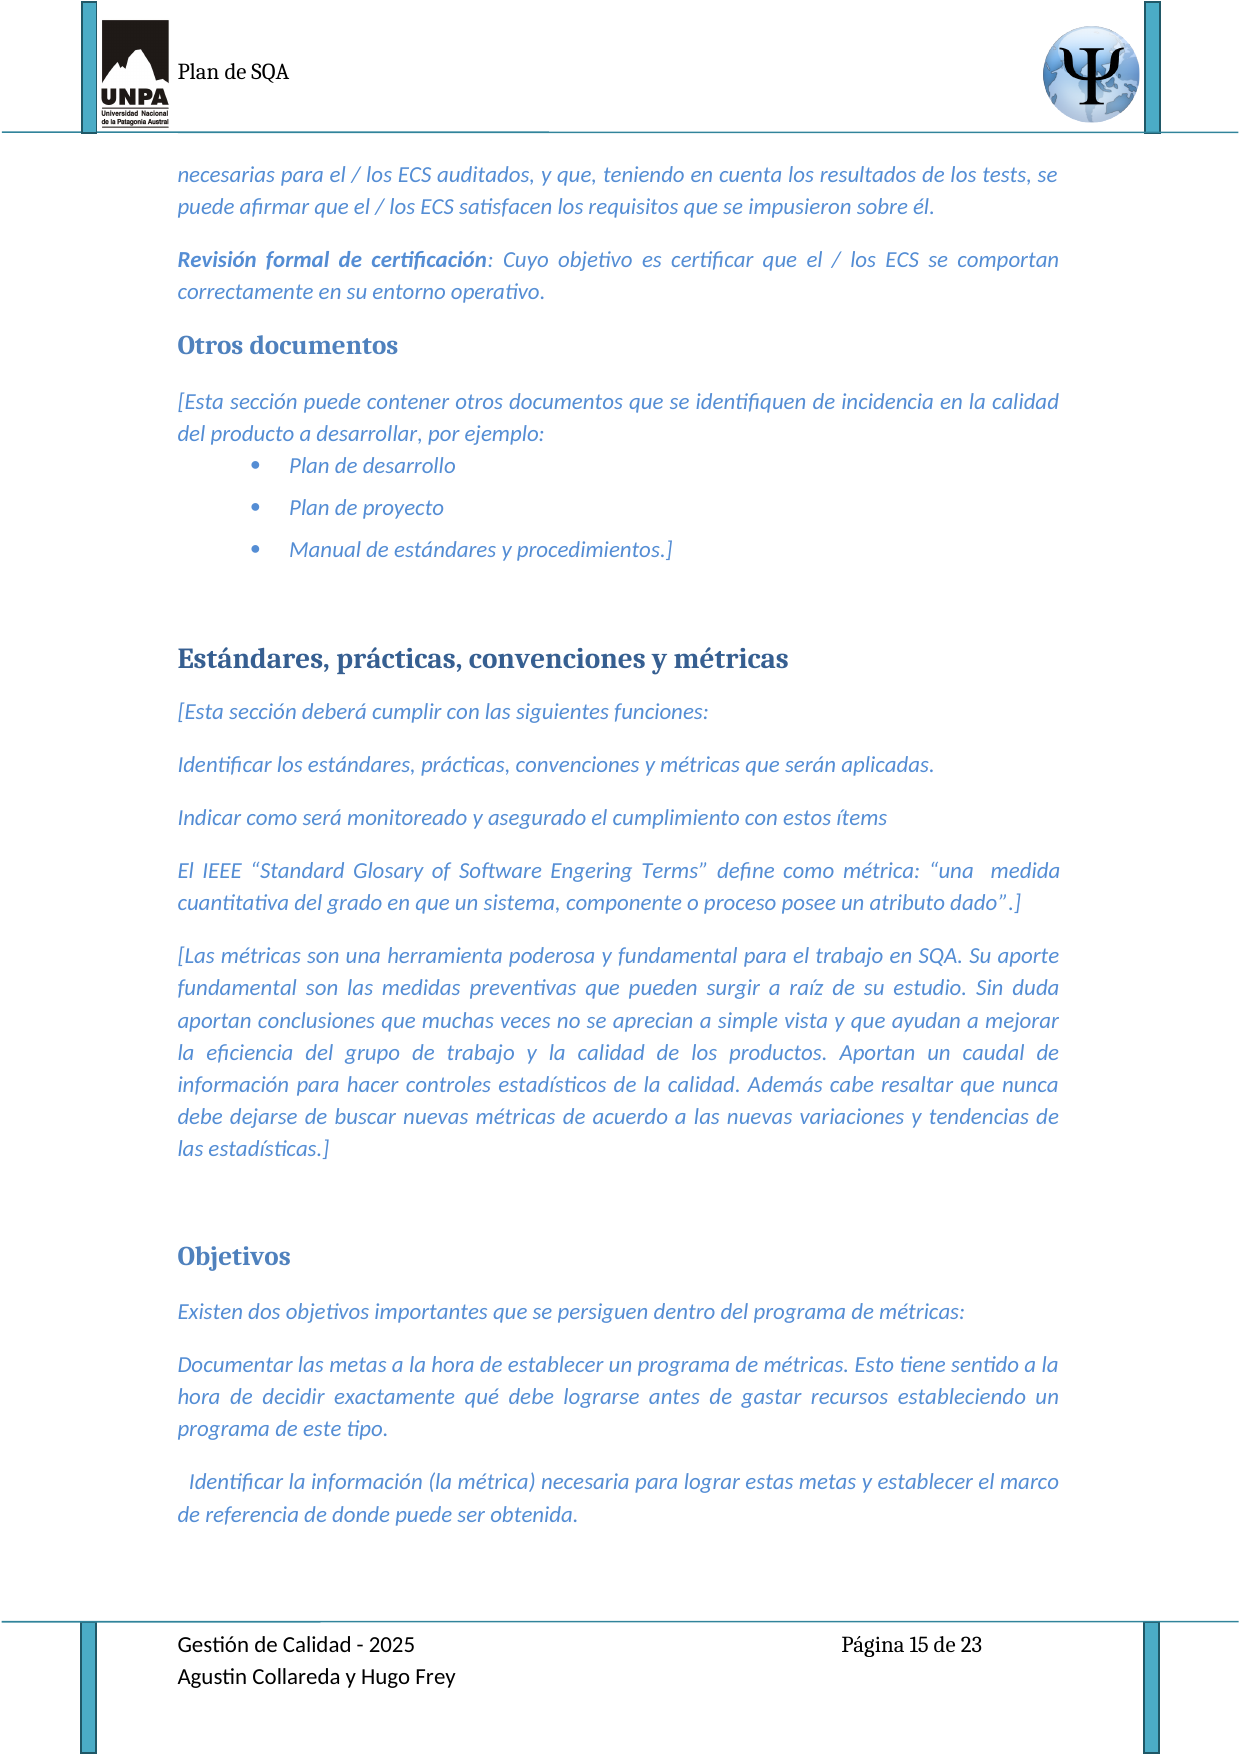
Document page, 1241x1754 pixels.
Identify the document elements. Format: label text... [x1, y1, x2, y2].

text Existen dos objetivos importantes que se persiguen dentro del programa de métricas: [177, 1297, 1063, 1325]
picture [1036, 19, 1146, 129]
text Plan de desarrollo [251, 451, 1063, 479]
text Identificar los estándares, prácticas, convenciones y métricas que serán aplicadas. [177, 750, 1063, 778]
text Indicar como será monitoreado y asegurado el cumplimiento con estos ítems [177, 803, 1063, 831]
text El IEEE “Standard Glosary of Software Engering Terms” define como métrica: “una medida cuantitativa del grado en que un sistema, componente o proceso posee un atributo dado”.] [177, 856, 1063, 916]
text Objetivos [177, 1241, 1063, 1272]
text Otros documentos [177, 330, 1063, 361]
text Plan de proyecto [251, 493, 1063, 521]
text Revisión formal de certificación: Cuyo objetivo es certificar que el / los ECS se comportan correctamente en su entorno operativo. [177, 245, 1063, 305]
text [Las métricas son una herramienta poderosa y fundamental para el trabajo en SQA. Su aporte fundamental son las medidas preventivas que pueden surgir a raíz de su estudio. Sin duda aportan conclusiones que muchas veces no se aprecian a simple vista y que ayudan a mejorar la eficiencia del grupo de trabajo y la calidad de los productos. Aportan un caudal de información para hacer controles estadísticos de la calidad. Además cabe resaltar que nunca debe dejarse de buscar nuevas métricas de acuerdo a las nuevas variaciones y tendencias de las estadísticas.] [177, 941, 1063, 1162]
picture [100, 18, 170, 129]
text Identificar la información (la métrica) necesaria para lograr estas metas y establecer el marco de referencia de donde puede ser obtenida. [177, 1467, 1063, 1528]
text [Esta sección deberá cumplir con las siguientes funciones: [177, 697, 1063, 725]
text Estándares, prácticas, convenciones y métricas [177, 643, 1063, 676]
text Documentar las metas a la hora de establecer un programa de métricas. Esto tiene sentido a la hora de decidir exactamente qué debe lograrse antes de gastar recursos estableciendo un programa de este tipo. [177, 1350, 1063, 1442]
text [177, 160, 1063, 220]
text Manual de estándares y procedimientos.] [251, 535, 1063, 563]
text [Esta sección puede contener otros documentos que se identifiquen de incidencia en la calidad del producto a desarrollar, por ejemplo: [177, 387, 1063, 447]
